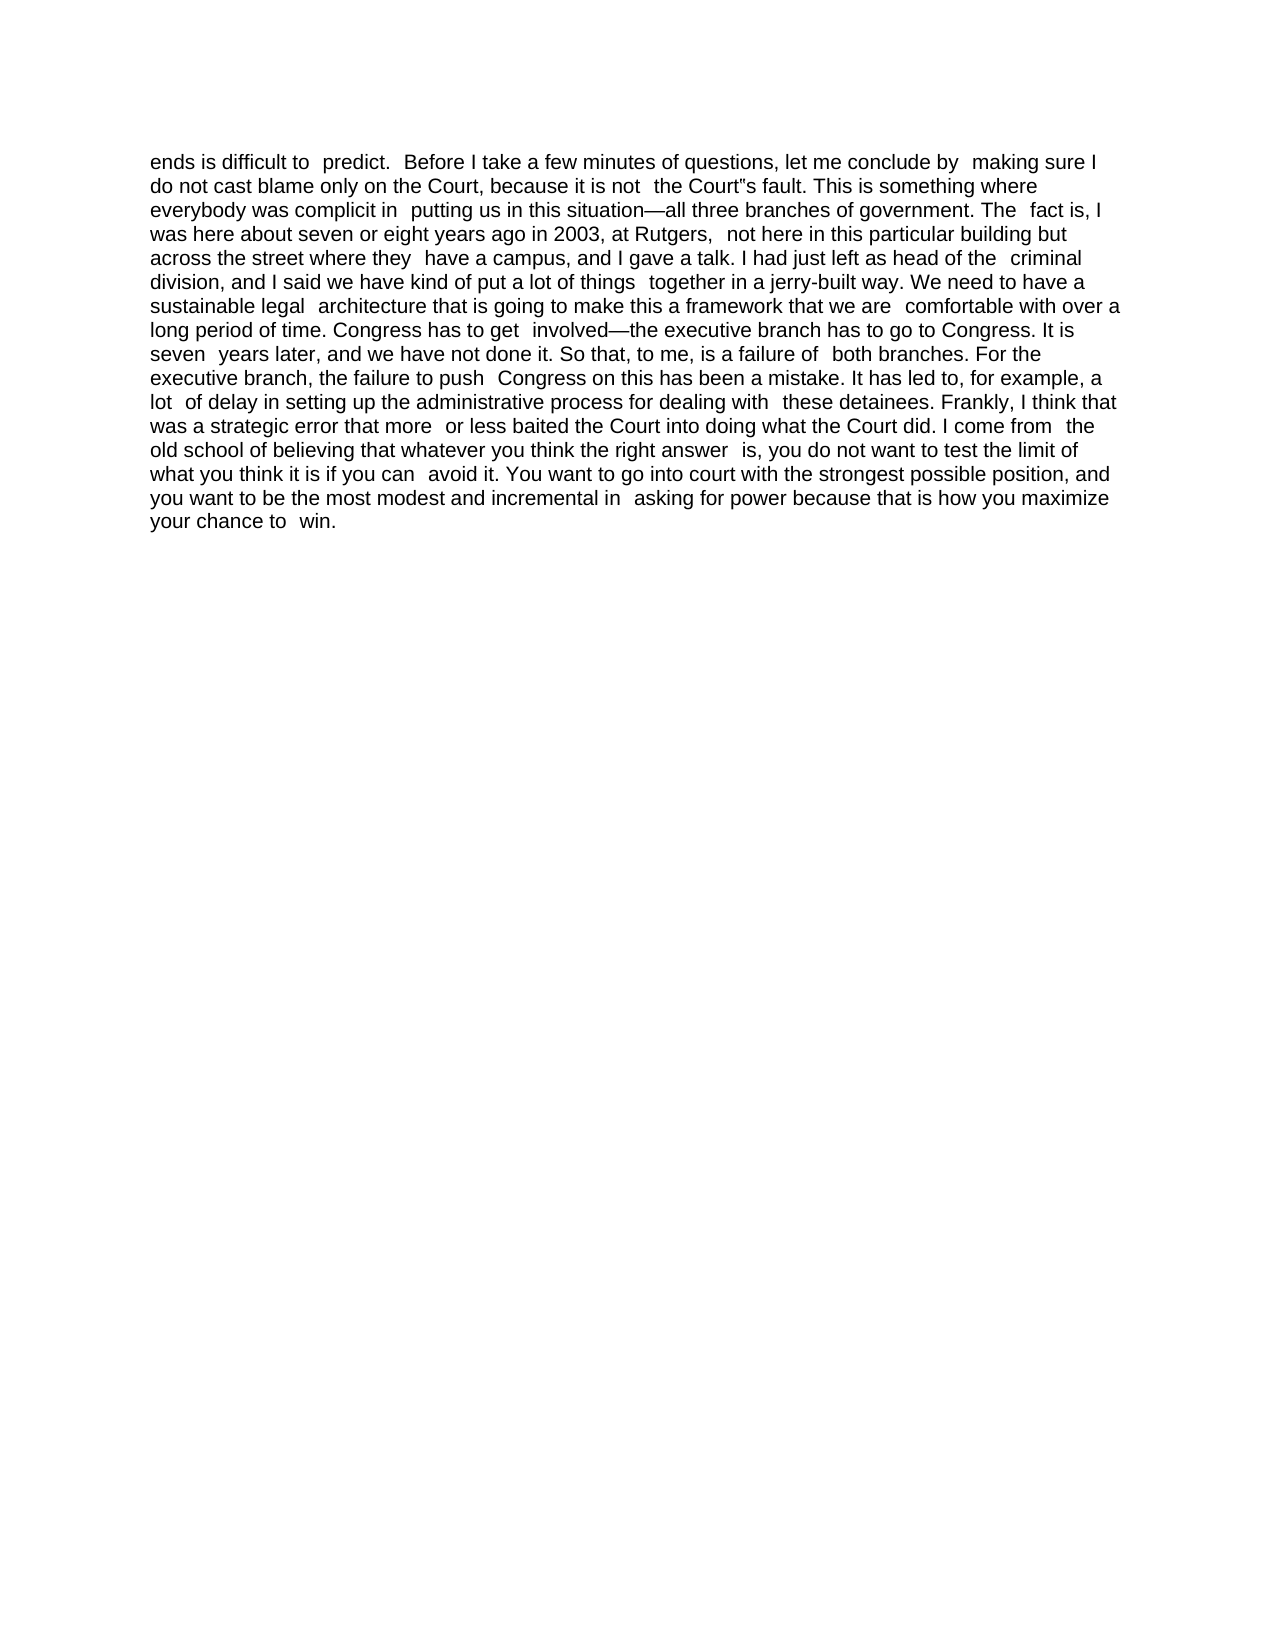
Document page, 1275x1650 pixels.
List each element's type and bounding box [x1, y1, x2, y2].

text [150, 150, 1125, 533]
